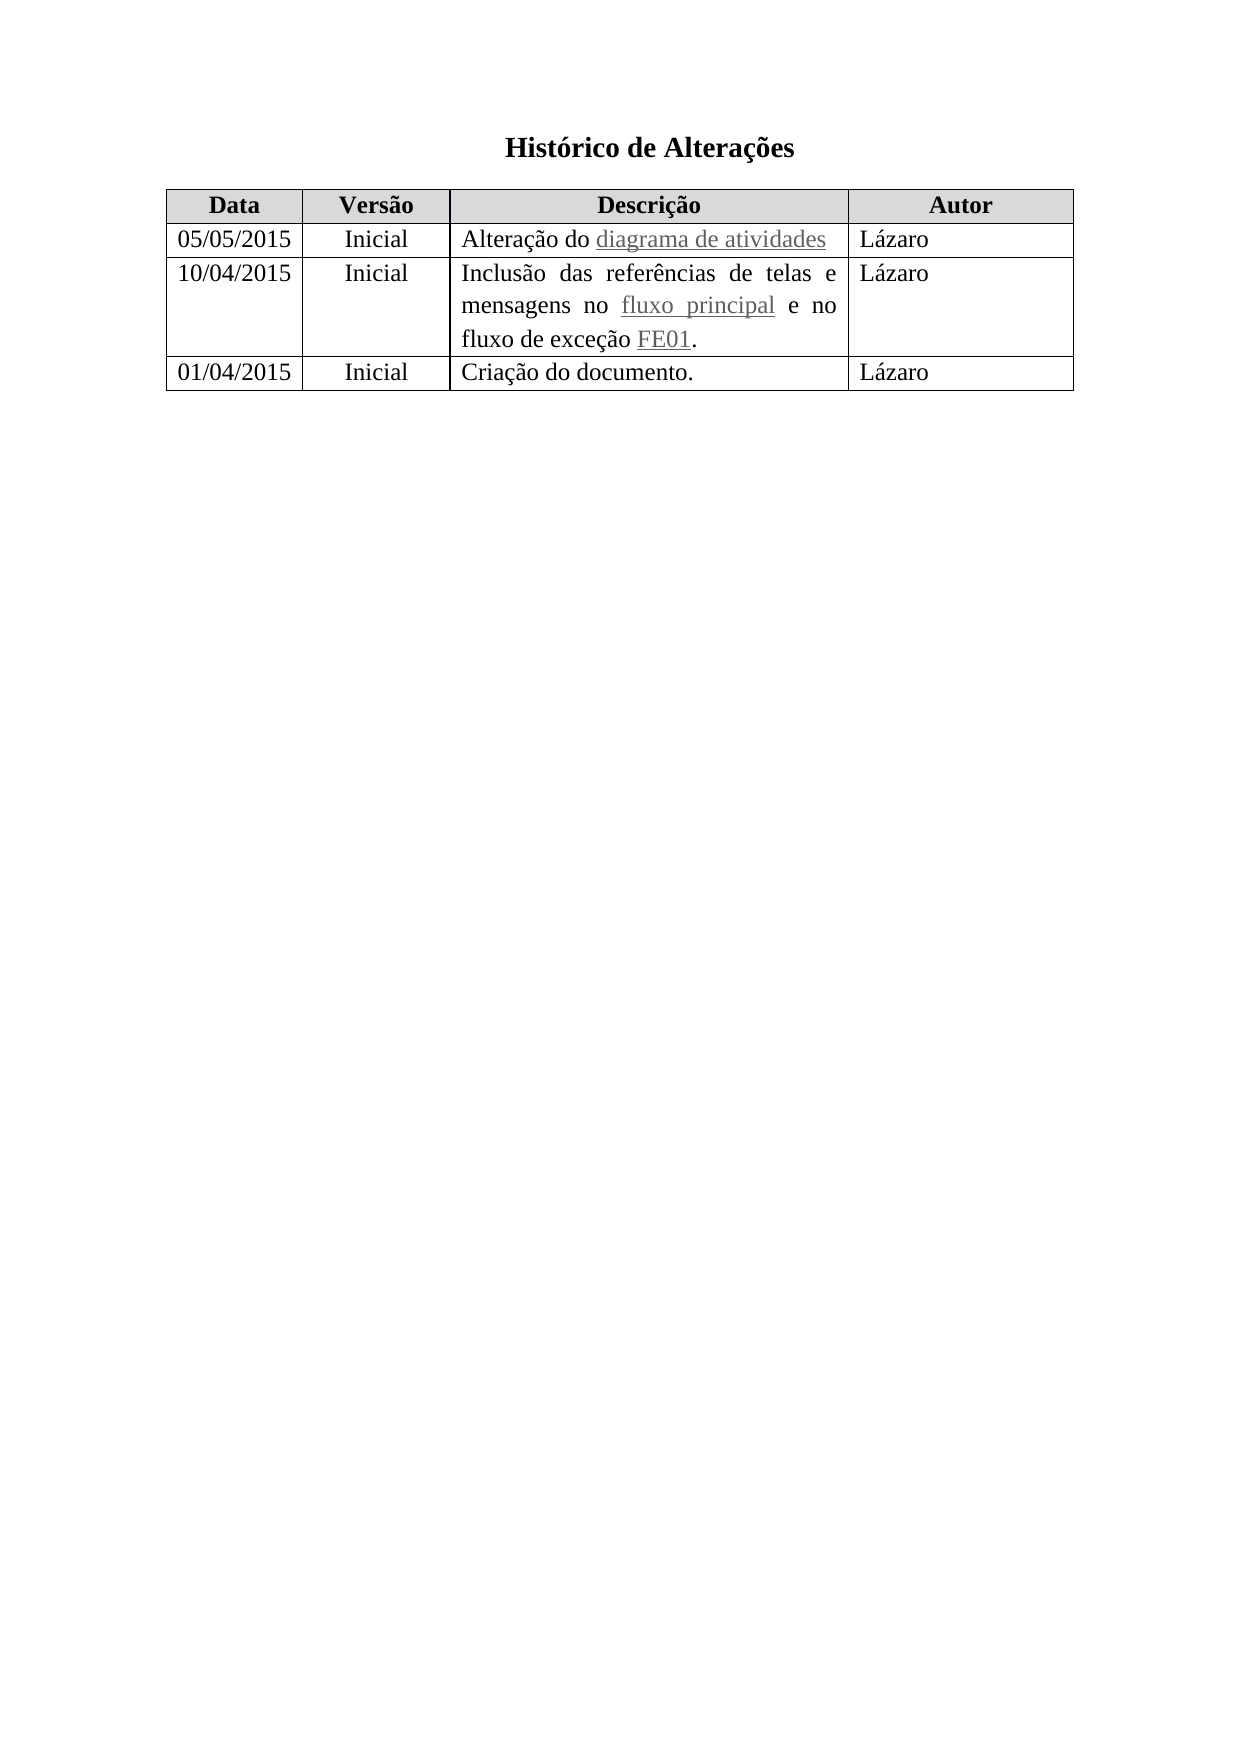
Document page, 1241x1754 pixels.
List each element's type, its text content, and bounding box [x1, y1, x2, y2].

table_header Descrição [451, 190, 848, 223]
table_cell Alteração do diagrama de atividades [451, 224, 848, 257]
table_cell Criação do documento. [451, 357, 848, 390]
table_cell Inicial [303, 357, 449, 390]
table_cell 05/05/2015 [167, 224, 302, 257]
table_cell Inicial [303, 258, 449, 356]
table_cell Lázaro [849, 224, 1073, 257]
table_cell Inclusão das referências de telas e mensagens no fluxo principal e no fluxo de exceção FE01. [451, 258, 848, 356]
text Histórico de Alterações [177, 130, 1122, 163]
table_header Autor [849, 190, 1073, 223]
table_cell Lázaro [849, 258, 1073, 356]
table_header Data [167, 190, 302, 223]
table_header Versão [303, 190, 449, 223]
table_cell Lázaro [849, 357, 1073, 390]
table_cell 10/04/2015 [167, 258, 302, 356]
table_cell 01/04/2015 [167, 357, 302, 390]
table_cell Inicial [303, 224, 449, 257]
